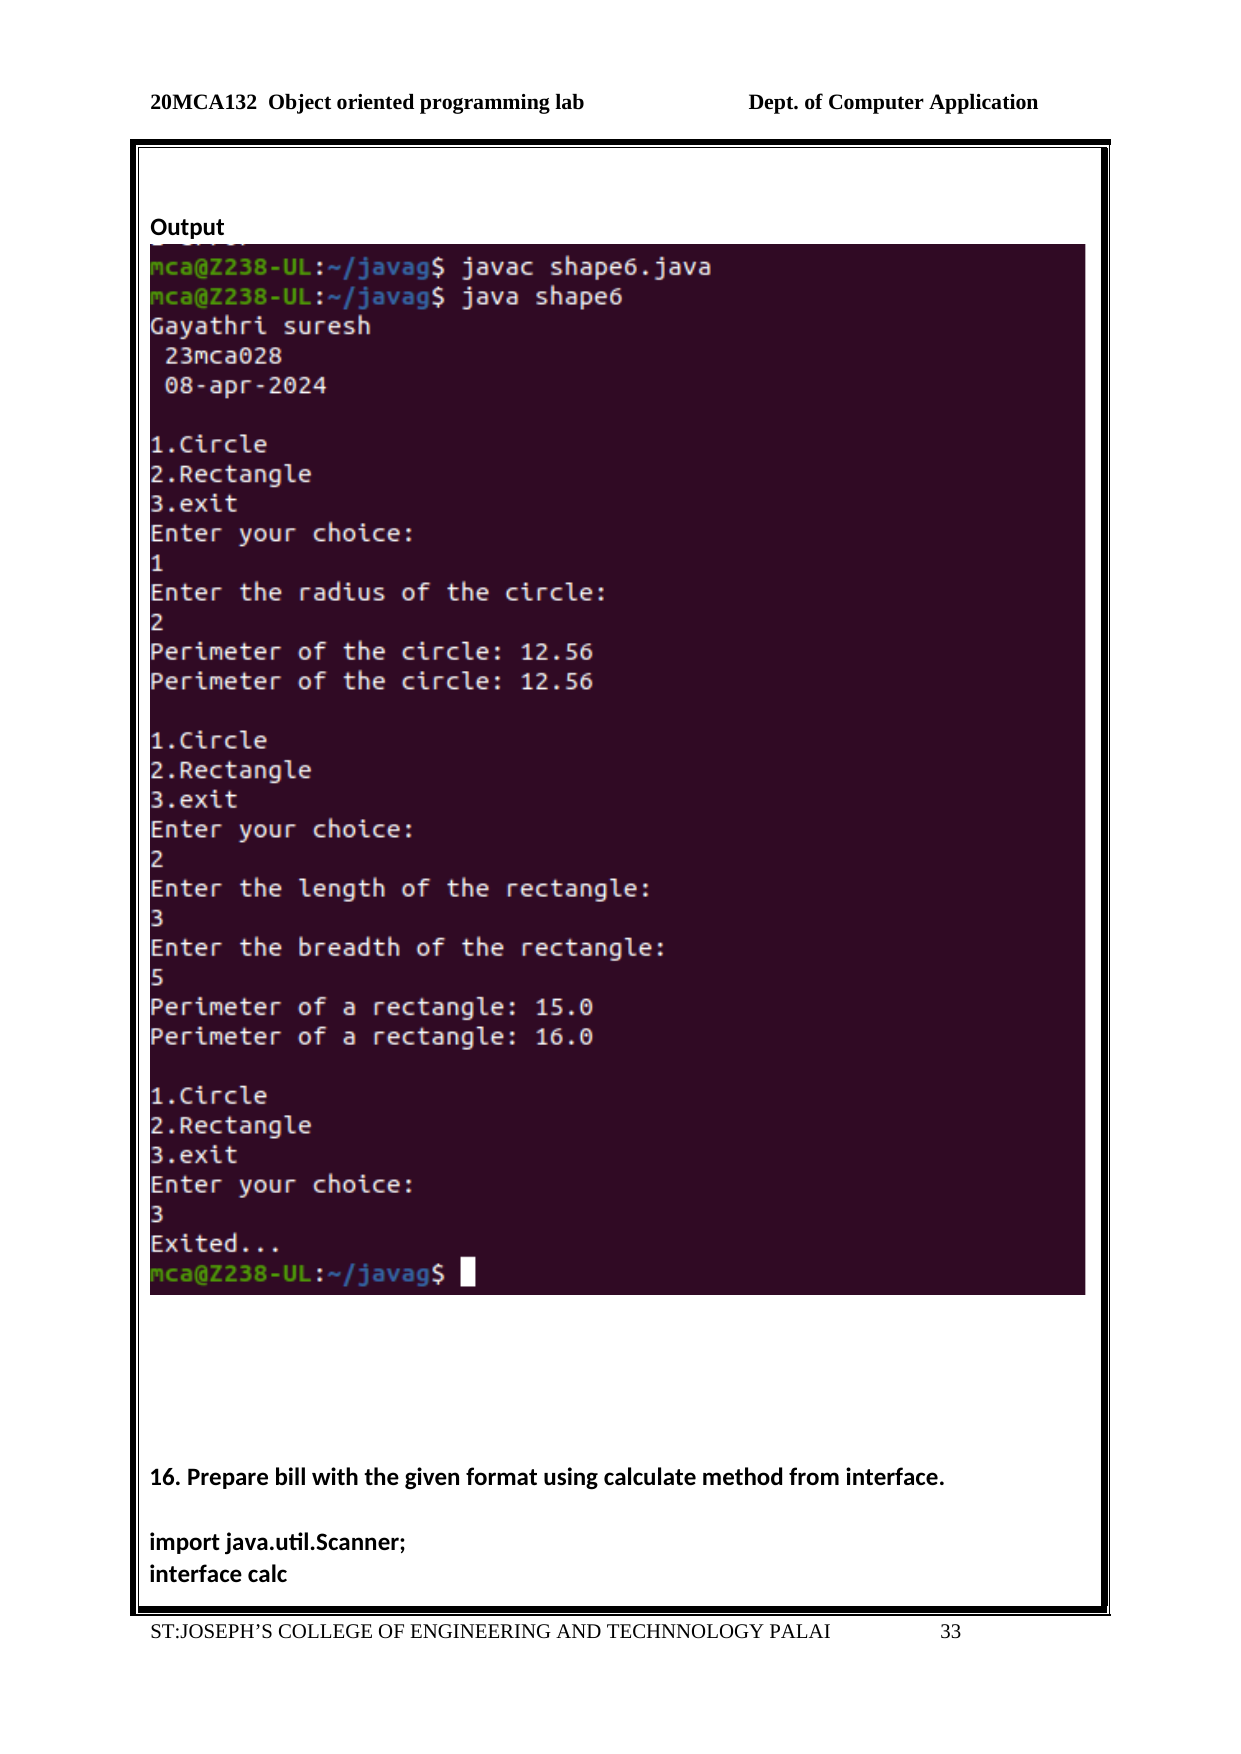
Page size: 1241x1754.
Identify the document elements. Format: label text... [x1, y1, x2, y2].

text interface calc [149, 1558, 1028, 1589]
picture [150, 244, 1086, 1295]
text 16. Prepare bill with the given format using calculate method from interface. [149, 1461, 1028, 1492]
text import java.util.Scanner; [149, 1526, 1028, 1557]
